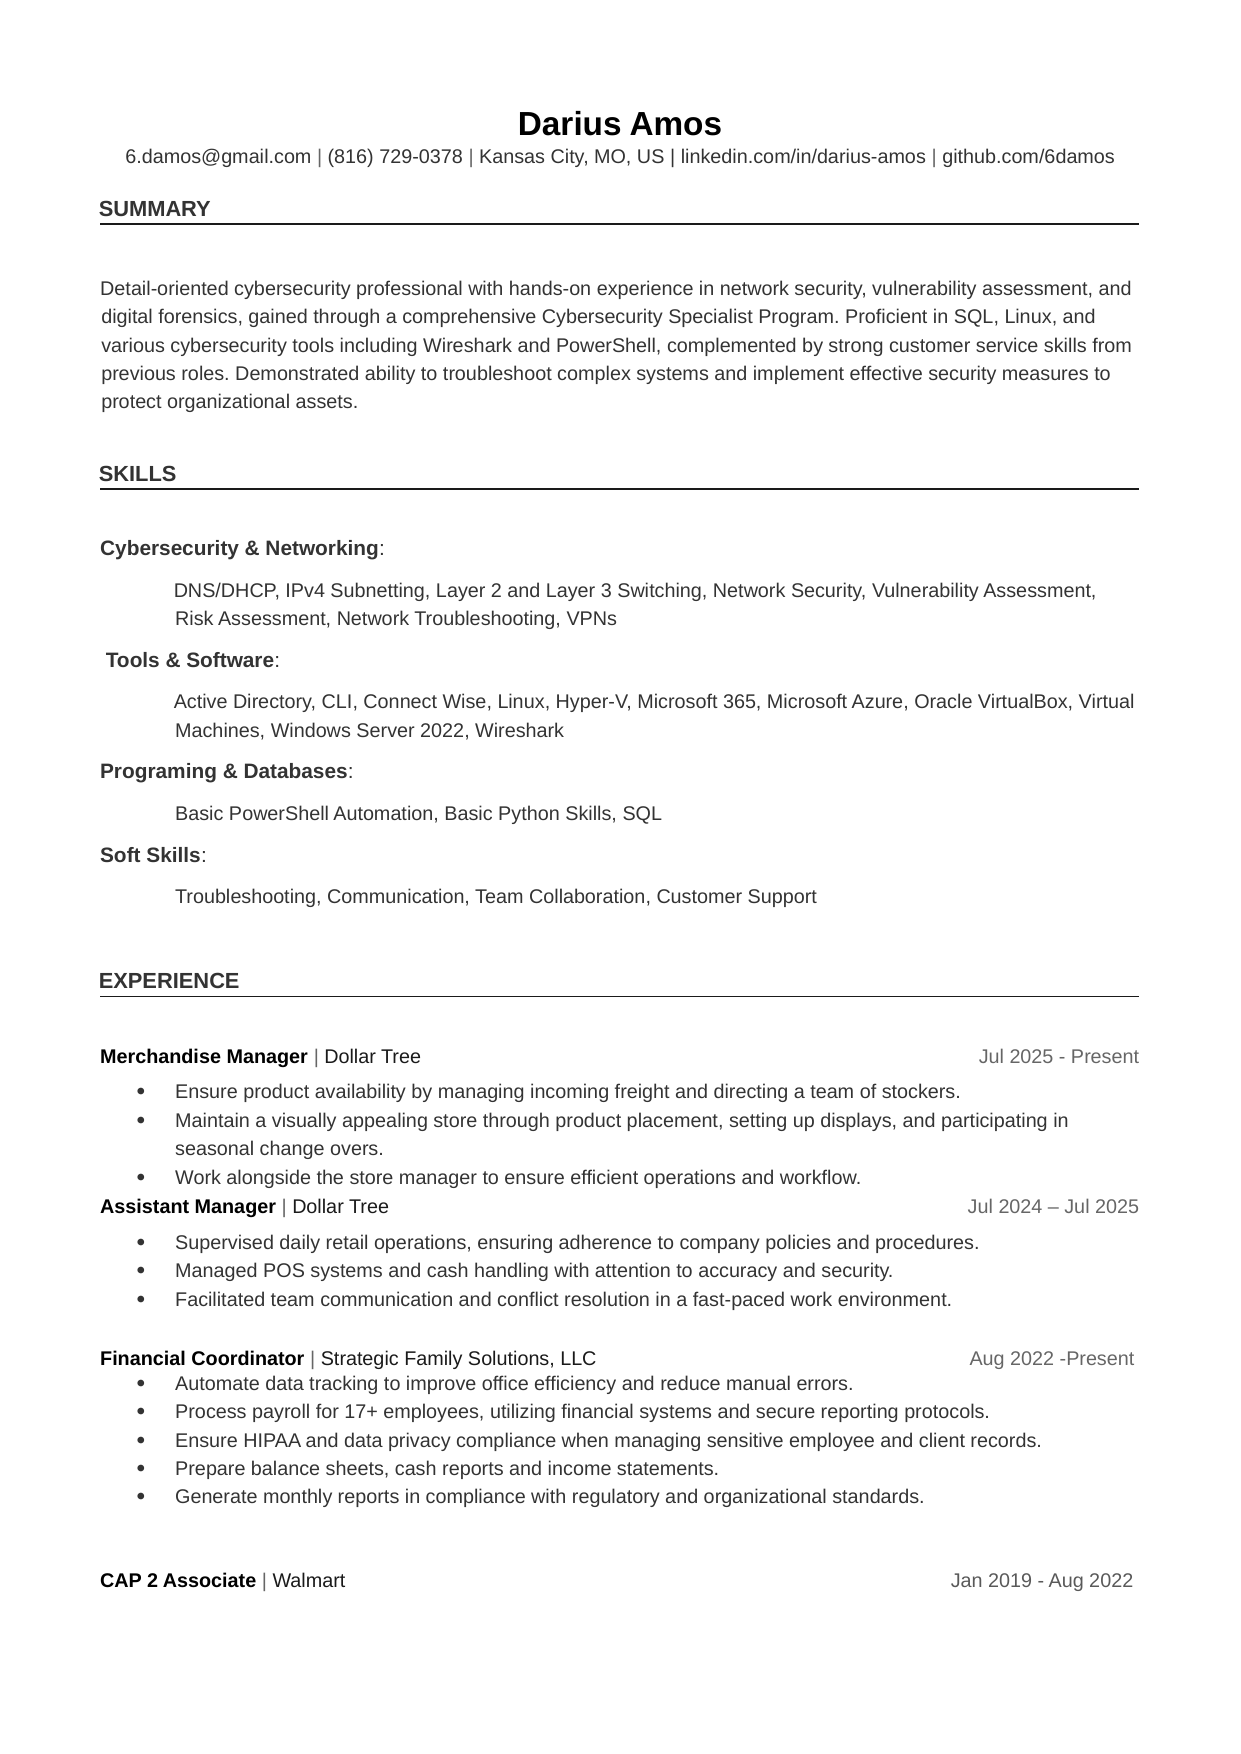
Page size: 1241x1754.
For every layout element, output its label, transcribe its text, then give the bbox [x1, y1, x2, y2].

text Programing & Databases: [100, 759, 1140, 783]
subtitle SUMMARY [98, 196, 1136, 221]
text Tools & Software: [100, 648, 1140, 672]
text Detail-oriented cybersecurity professional with hands-on experience in network security, vulnerability assessment, and digital forensics, gained through a comprehensive Cybersecurity Specialist Program. Proficient in SQL, Linux, and various cybersecurity tools including Wireshark and PowerShell, complemented by strong customer service skills from previous roles. Demonstrated ability to troubleshoot complex systems and implement effective security measures to protect organizational assets. [100, 277, 1140, 413]
subtitle SKILLS [98, 461, 1136, 486]
text Cybersecurity & Networking: [100, 536, 1140, 560]
text Basic PowerShell Automation, Basic Python Skills, SQL [101, 802, 1140, 824]
subtitle EXPERIENCE [98, 968, 1136, 993]
list Work alongside the store manager to ensure efficient operations and workflow. [137, 1166, 1140, 1188]
table_header Assistant Manager | Dollar Tree Jul 2024 – Jul 2025 Supervised daily retail operations, ensuring adherence to company policies and procedures. Managed POS systems and cash handling with attention to accuracy and security. Facilitated team communication and conflict resolution in a fast-paced work environment. Automate data tracking to improve office efficiency and reduce manual errors. Process payroll for 17+ employees, utilizing financial systems and secure reporting protocols. Ensure HIPAA and data privacy compliance when managing sensitive employee and client records. Prepare balance sheets, cash reports and income statements. Generate monthly reports in compliance with regulatory and organizational standards. CAP 2 Associate | Walmart Jan 2019 - Aug 2022 [100, 1195, 1150, 1593]
text Merchandise Manager | Dollar Tree Jul 2025 - Present [100, 1045, 1140, 1067]
list Maintain a visually appealing store through product placement, setting up displays, and participating in seasonal change overs. [137, 1109, 1140, 1160]
text Troubleshooting, Communication, Team Collaboration, Customer Support [101, 885, 1140, 908]
text Active Directory, CLI, Connect Wise, Linux, Hyper-V, Microsoft 365, Microsoft Azure, Oracle VirtualBox, Virtual Machines, Windows Server 2022, Wireshark [173, 690, 1140, 741]
text 6.damos@gmail.com | (816) 729-0378 | Kansas City, MO, US | linkedin.com/in/darius-amos | github.com/6damos [100, 145, 1140, 168]
text Darius Amos [100, 104, 1140, 142]
list Ensure product availability by managing incoming freight and directing a team of stockers. [137, 1080, 1140, 1103]
text Soft Skills: [100, 842, 1140, 866]
text DNS/DHCP, IPv4 Subnetting, Layer 2 and Layer 3 Switching, Network Security, Vulnerability Assessment, Risk Assessment, Network Troubleshooting, VPNs [173, 578, 1140, 629]
